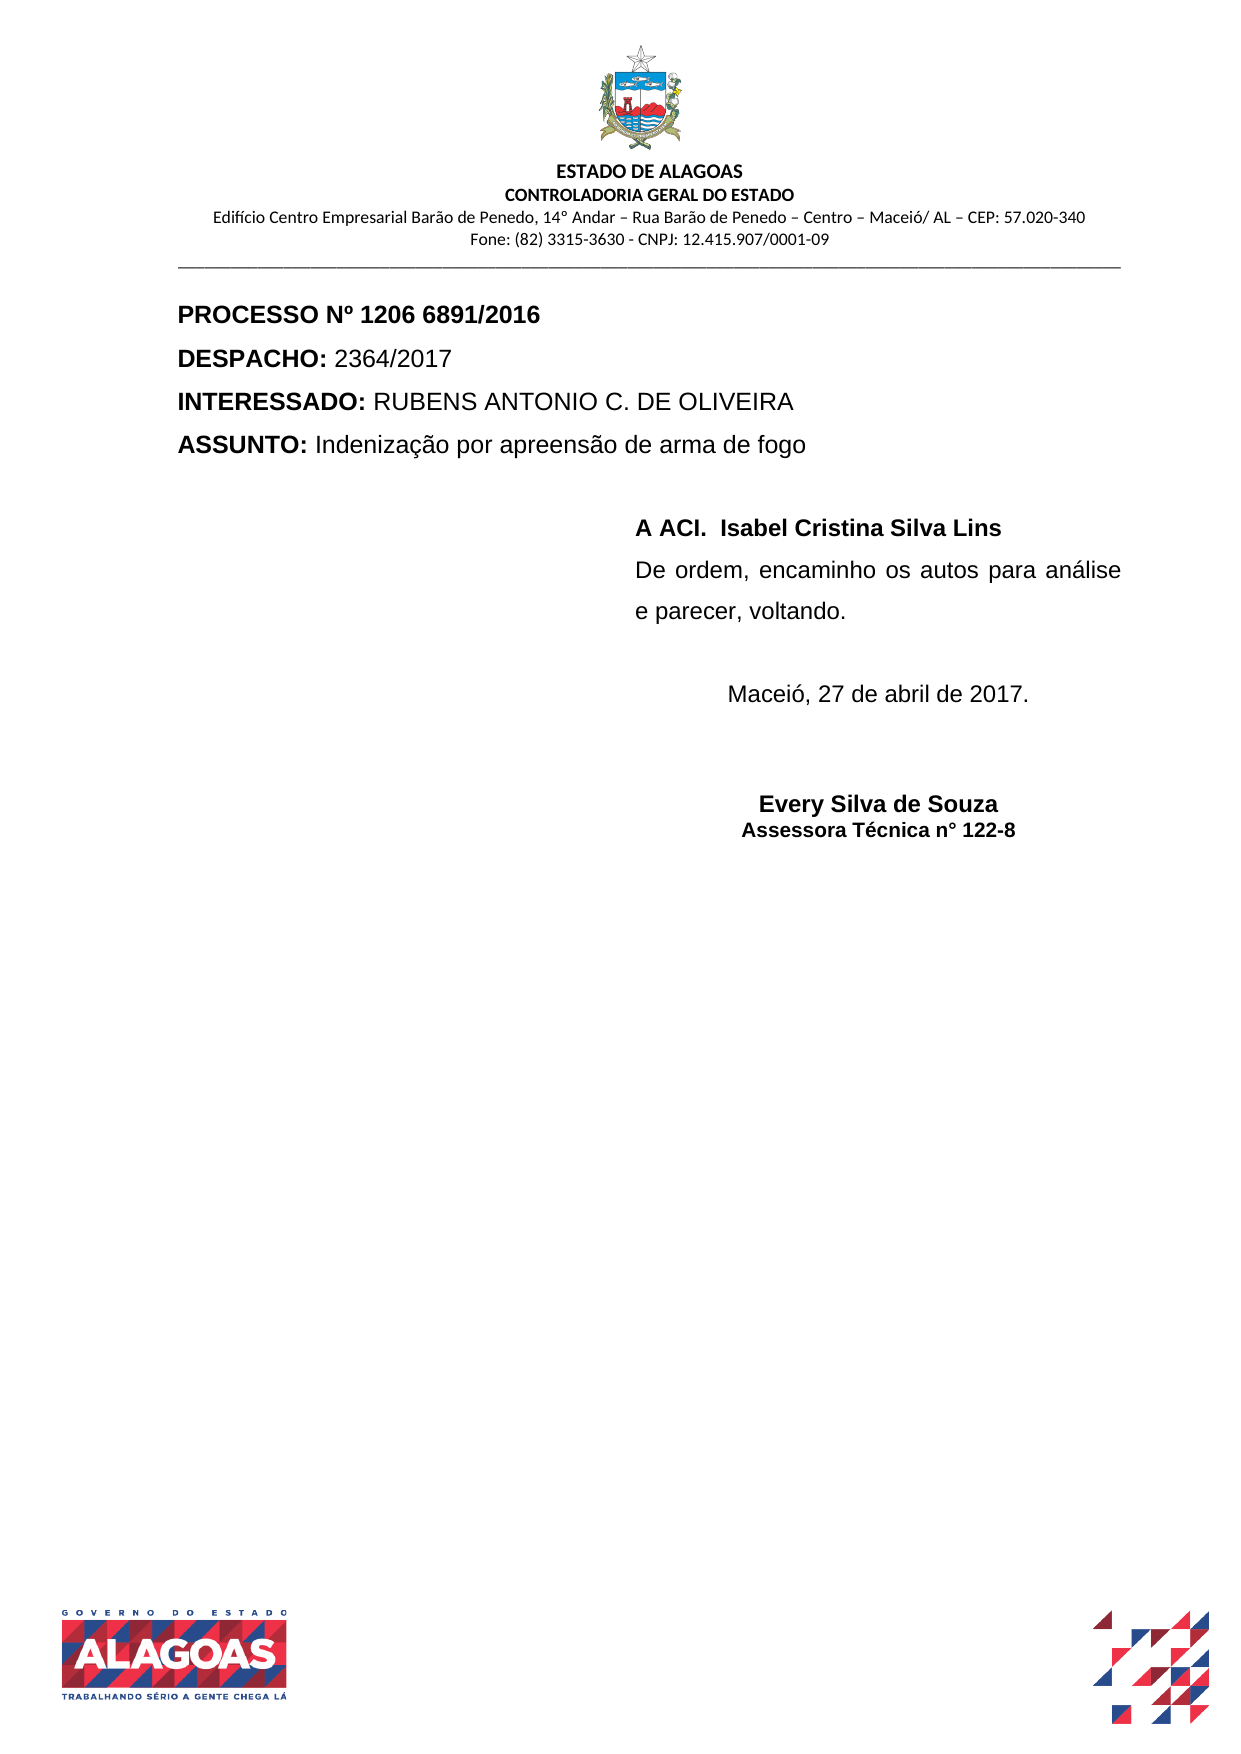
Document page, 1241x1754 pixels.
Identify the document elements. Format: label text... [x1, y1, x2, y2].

text Assessora Técnica n° 122-8 [635, 818, 1122, 842]
picture [598, 45, 682, 150]
text Every Silva de Souza [635, 790, 1122, 818]
text ASSUNTO: Indenização por apreensão de arma de fogo [177, 430, 1122, 458]
picture [1092, 1610, 1209, 1724]
text DESPACHO: 2364/2017 [177, 343, 1122, 372]
text PROCESSO Nº 1206 6891/2016 [177, 300, 1122, 329]
picture [61, 1610, 287, 1700]
text INTERESSADO: RUBENS ANTONIO C. DE OLIVEIRA [177, 387, 1122, 415]
text A ACI. Isabel Cristina Silva Lins [635, 514, 1122, 542]
text De ordem, encaminho os autos para análise e parecer, voltando. [635, 556, 1122, 624]
text Maceió, 27 de abril de 2017. [635, 680, 1122, 707]
